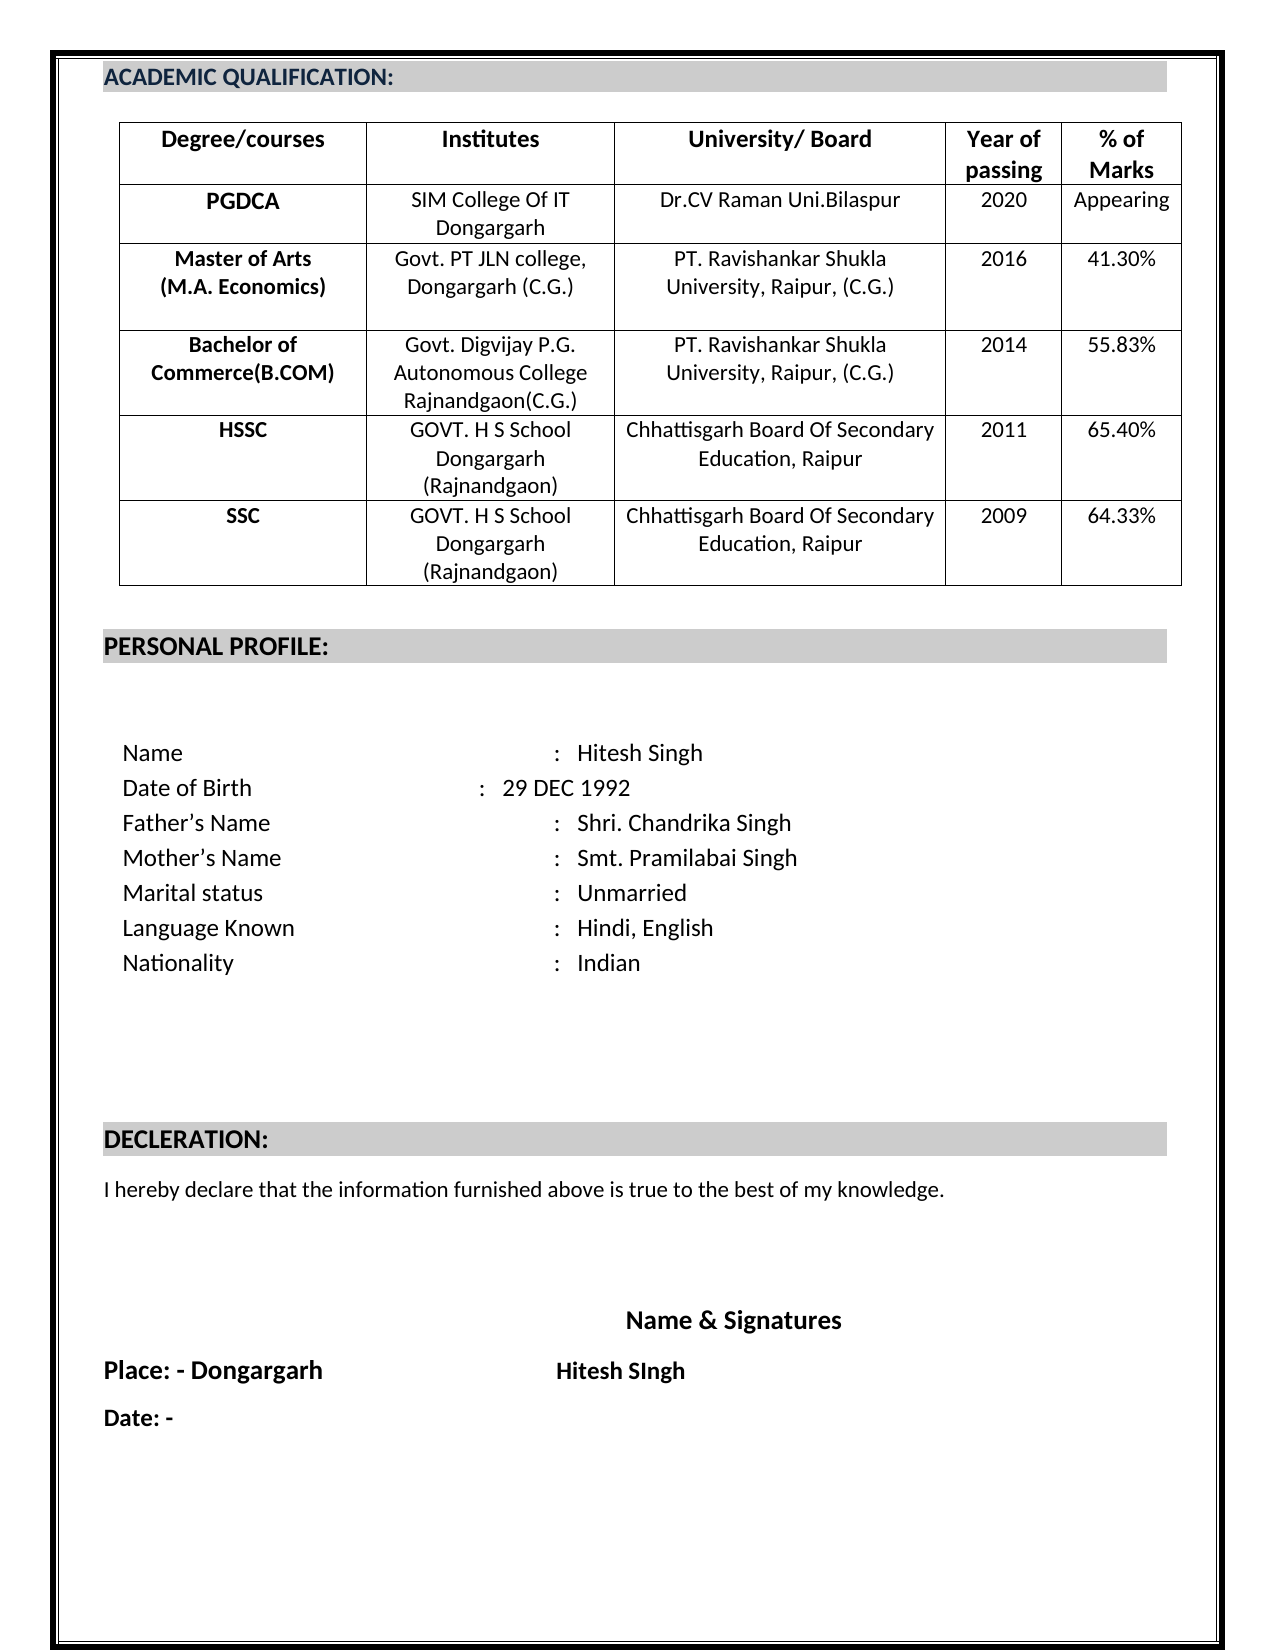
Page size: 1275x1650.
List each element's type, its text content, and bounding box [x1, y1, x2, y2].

table_header University/ Board [615, 123, 945, 184]
table_cell Govt. PT JLN college, Dongargarh (C.G.) [367, 244, 614, 329]
table_cell 2014 [946, 331, 1061, 414]
table_cell 2016 [946, 244, 1061, 329]
text Name : Hitesh Singh [122, 737, 1167, 768]
table_cell PT. Ravishankar Shukla University, Raipur, (C.G.) [615, 244, 945, 329]
text Mother’s Name : Smt. Pramilabai Singh [122, 842, 1167, 873]
text PERSONAL PROFILE: [103, 629, 1167, 663]
text ACADEMIC QUALIFICATION: [103, 61, 1167, 92]
table_cell Chhattisgarh Board Of Secondary Education, Raipur [615, 501, 945, 585]
table_cell SSC [120, 501, 366, 585]
text Marital status : Unmarried [122, 877, 1167, 908]
text Father’s Name : Shri. Chandrika Singh [122, 807, 1167, 838]
table_cell PT. Ravishankar Shukla University, Raipur, (C.G.) [615, 331, 945, 414]
table_cell Master of Arts (M.A. Economics) [120, 244, 366, 329]
table_cell HSSC [120, 416, 366, 500]
table_cell Bachelor of Commerce(B.COM) [120, 331, 366, 414]
table_cell 55.83% [1062, 331, 1181, 414]
table_cell Chhattisgarh Board Of Secondary Education, Raipur [615, 416, 945, 500]
table_cell 65.40% [1062, 416, 1181, 500]
table_header % of Marks [1062, 123, 1181, 184]
table_cell 41.30% [1062, 244, 1181, 329]
table_cell Appearing [1062, 185, 1181, 243]
table_cell SIM College Of IT Dongargarh [367, 185, 614, 243]
text I hereby declare that the information furnished above is true to the best of my knowledge. [103, 1175, 1167, 1203]
text Date of Birth : 29 DEC 1992 [122, 772, 1167, 803]
text Language Known : Hindi, English [122, 912, 1167, 943]
table_header Year of passing [946, 123, 1061, 184]
table_header Institutes [367, 123, 614, 184]
table_cell 2011 [946, 416, 1061, 500]
text Nationality : Indian [122, 947, 1167, 978]
text Name & Signatures [103, 1259, 1167, 1336]
table_cell GOVT. H S School Dongargarh (Rajnandgaon) [367, 416, 614, 500]
text Date: - [103, 1402, 1167, 1433]
table_cell GOVT. H S School Dongargarh (Rajnandgaon) [367, 501, 614, 585]
table_cell 2009 [946, 501, 1061, 585]
table_cell 2020 [946, 185, 1061, 243]
table_cell Dr.CV Raman Uni.Bilaspur [615, 185, 945, 243]
table_header Degree/courses [120, 123, 366, 184]
text DECLERATION: [103, 1122, 1167, 1156]
text Place: - Dongargarh Hitesh SIngh [103, 1353, 1167, 1386]
table_cell PGDCA [120, 185, 366, 243]
table_cell Govt. Digvijay P.G. Autonomous College Rajnandgaon(C.G.) [367, 331, 614, 414]
table_cell 64.33% [1062, 501, 1181, 585]
